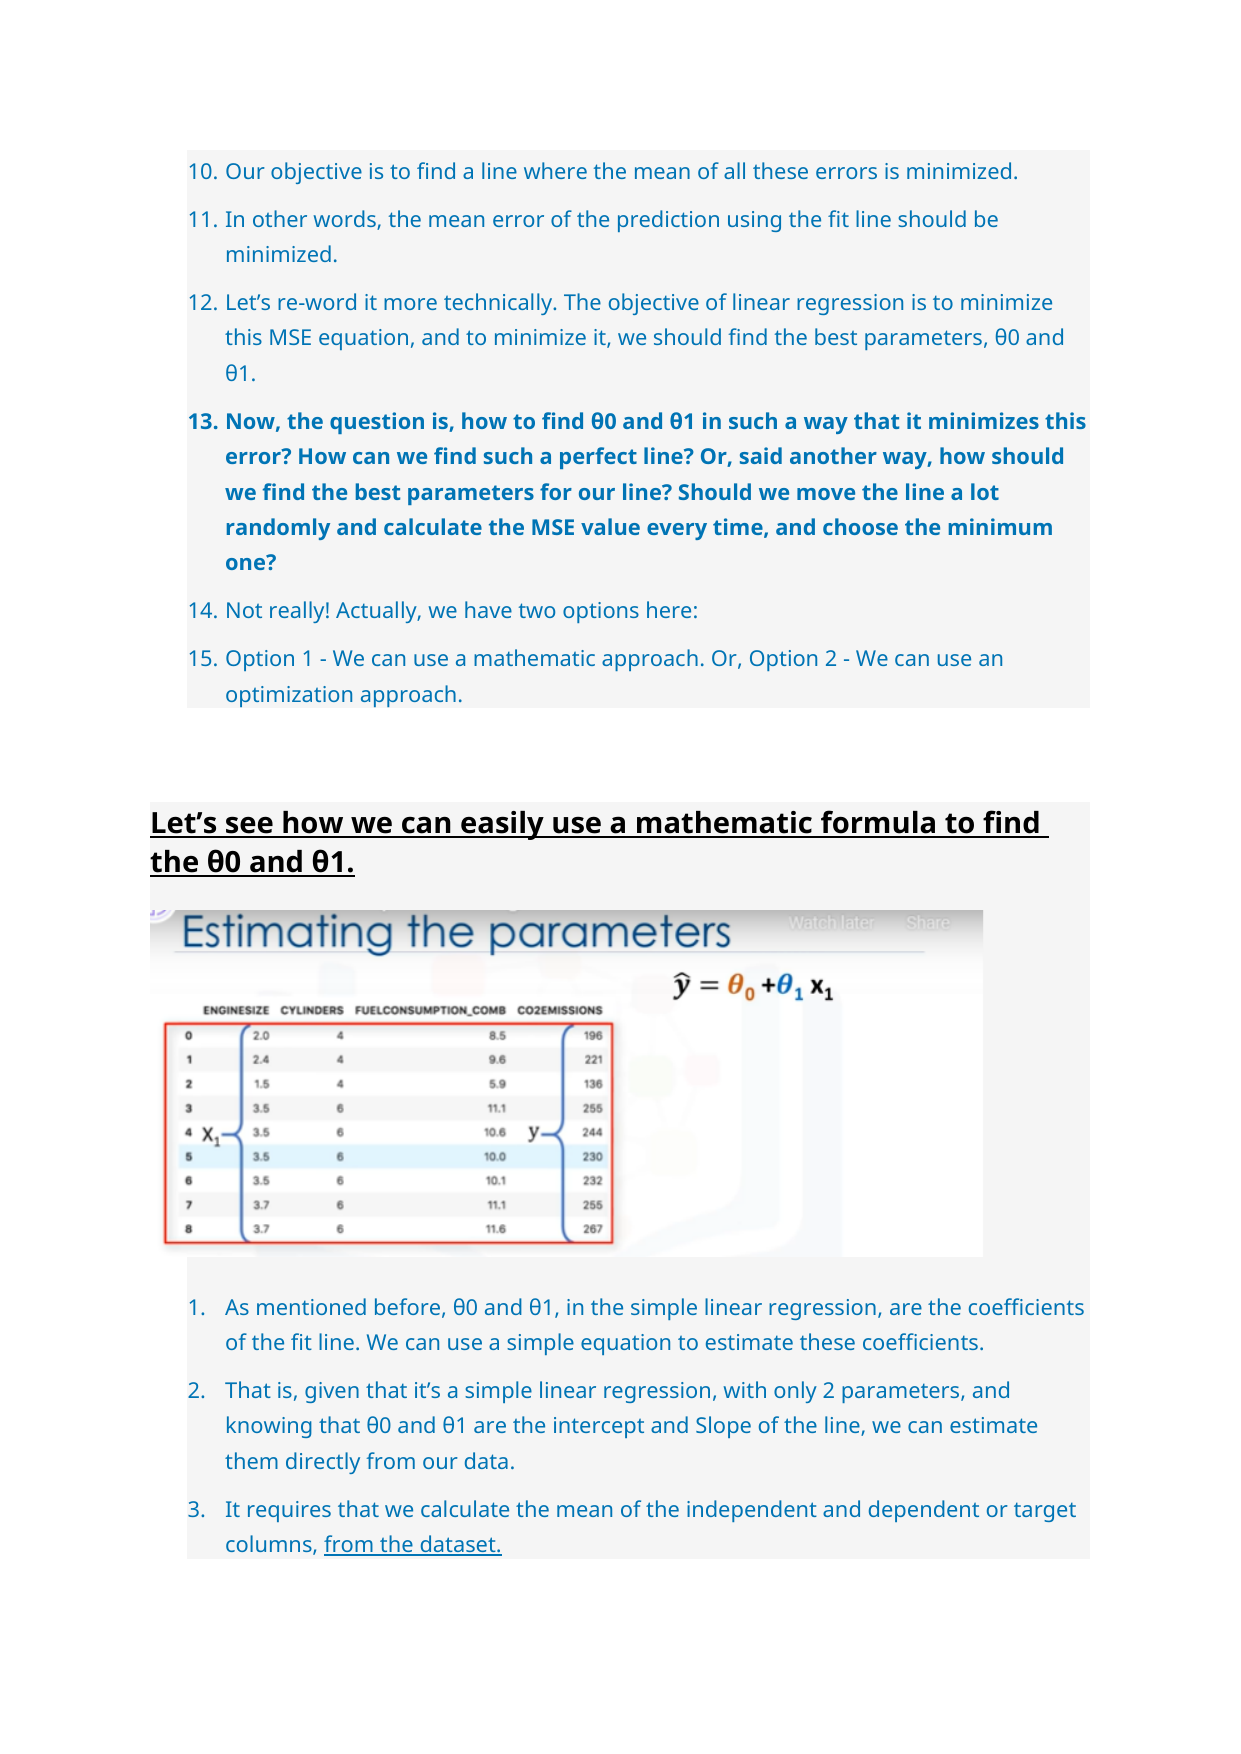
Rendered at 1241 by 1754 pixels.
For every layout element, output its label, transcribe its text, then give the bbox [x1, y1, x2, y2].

list Let’s re-word it more technically. The objective of linear regression is to minimize this MSE equation, and to minimize it, we should find the best parameters, θ0 and θ1. [187, 281, 1090, 387]
list In other words, the mean error of the prediction using the fit line should be minimized. [187, 198, 1090, 269]
list As mentioned before, θ0 and θ1, in the simple linear regression, are the coefficients of the fit line. We can use a simple equation to estimate these coefficients. [187, 1286, 1090, 1357]
picture [150, 910, 1007, 1257]
list Now, the question is, how to find θ0 and θ1 in such a way that it minimizes this error? How can we find such a perfect line? Or, said another way, how should we find the best parameters for our line? Should we move the line a lot randomly and calculate the MSE value every time, and choose the minimum one? [187, 400, 1090, 577]
list Not really! Actually, we have two options here: [187, 589, 1090, 625]
list Our objective is to find a line where the mean of all these errors is minimized. [187, 150, 1090, 185]
list That is, given that it’s a simple linear regression, with only 2 parameters, and knowing that θ0 and θ1 are the intercept and Slope of the line, we can estimate them directly from our data. [187, 1369, 1090, 1476]
list Option 1 - We can use a mathematic approach. Or, Option 2 - We can use an optimization approach. [187, 637, 1090, 708]
list It requires that we calculate the mean of the independent and dependent or target columns, from the dataset. [187, 1488, 1090, 1559]
text Let’s see how we can easily use a mathematic formula to find the θ0 and θ1. [150, 802, 1090, 881]
